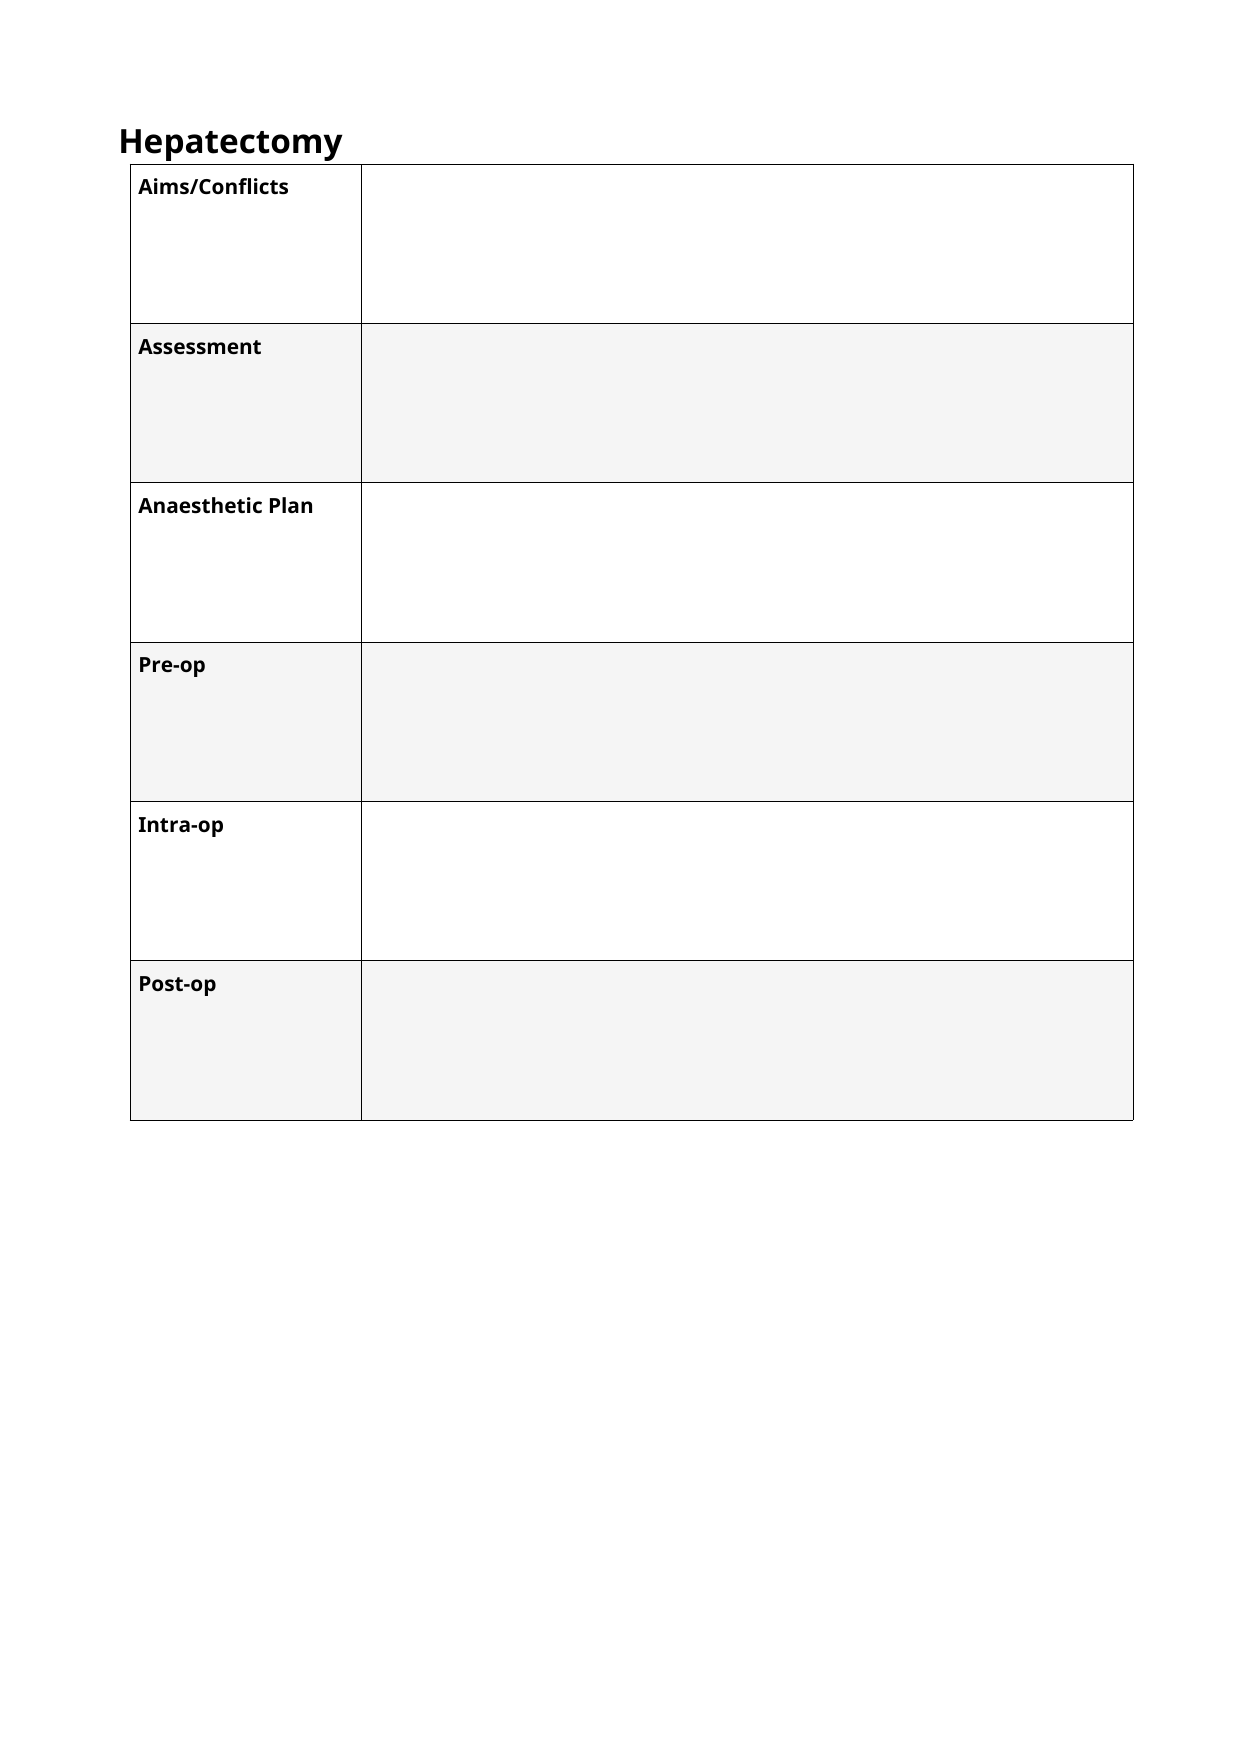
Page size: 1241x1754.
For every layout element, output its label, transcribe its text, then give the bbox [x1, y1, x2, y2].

table_cell [362, 961, 1133, 1120]
table_header [362, 165, 1133, 323]
table_cell [362, 643, 1133, 801]
text Hepatectomy [118, 118, 1122, 163]
table_cell Intra-op [131, 802, 361, 960]
table_cell [362, 802, 1133, 960]
table_cell Assessment [131, 324, 361, 482]
table_cell Anaesthetic Plan [131, 483, 361, 642]
table_header Aims/Conflicts [131, 165, 361, 323]
table_cell [362, 483, 1133, 642]
table_cell [362, 324, 1133, 482]
table_cell Post-op [131, 961, 361, 1120]
table_cell Pre-op [131, 643, 361, 801]
